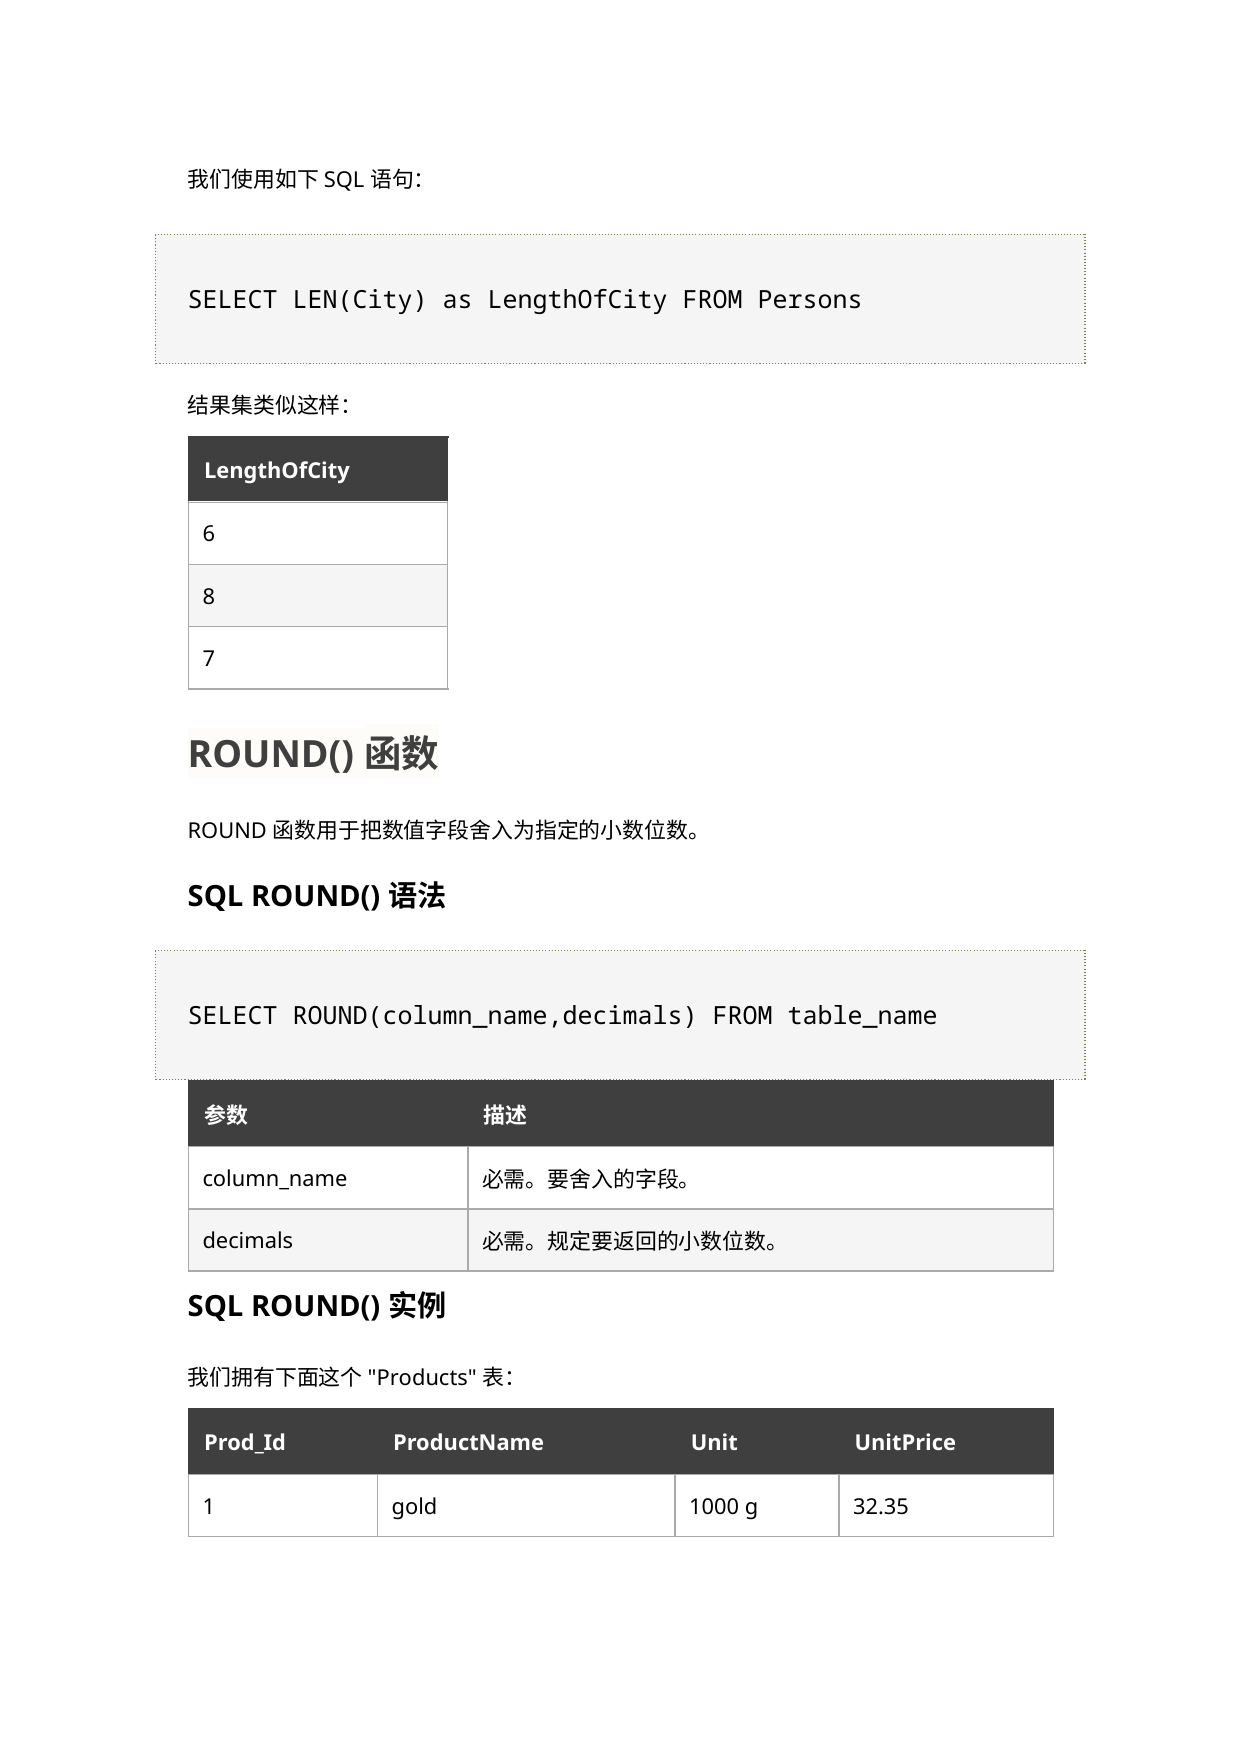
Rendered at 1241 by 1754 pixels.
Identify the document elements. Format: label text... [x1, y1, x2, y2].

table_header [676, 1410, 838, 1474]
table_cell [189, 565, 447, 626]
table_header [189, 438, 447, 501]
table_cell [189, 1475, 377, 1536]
text 我们使用如下 SQL 语句： [187, 162, 1053, 194]
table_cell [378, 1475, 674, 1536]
text SQL ROUND() 语法 [187, 861, 1053, 926]
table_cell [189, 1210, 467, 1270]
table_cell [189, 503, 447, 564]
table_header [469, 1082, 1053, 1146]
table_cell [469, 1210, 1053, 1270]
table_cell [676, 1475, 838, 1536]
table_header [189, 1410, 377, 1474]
text 结果集类似这样： [187, 388, 1053, 420]
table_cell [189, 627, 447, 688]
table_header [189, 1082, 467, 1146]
text SELECT LEN(City) as LengthOfCity FROM Persons [155, 234, 1086, 364]
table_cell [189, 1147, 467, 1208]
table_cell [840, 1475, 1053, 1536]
subtitle ROUND() 函数 [187, 719, 1053, 784]
text SQL ROUND() 实例 [187, 1272, 1053, 1337]
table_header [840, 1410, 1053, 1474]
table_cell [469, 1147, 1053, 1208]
text 我们拥有下面这个 "Products" 表： [187, 1360, 1053, 1392]
text ROUND 函数用于把数值字段舍入为指定的小数位数。 [187, 813, 1053, 845]
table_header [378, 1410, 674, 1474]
text SELECT ROUND(column_name,decimals) FROM table_name [155, 950, 1086, 1080]
